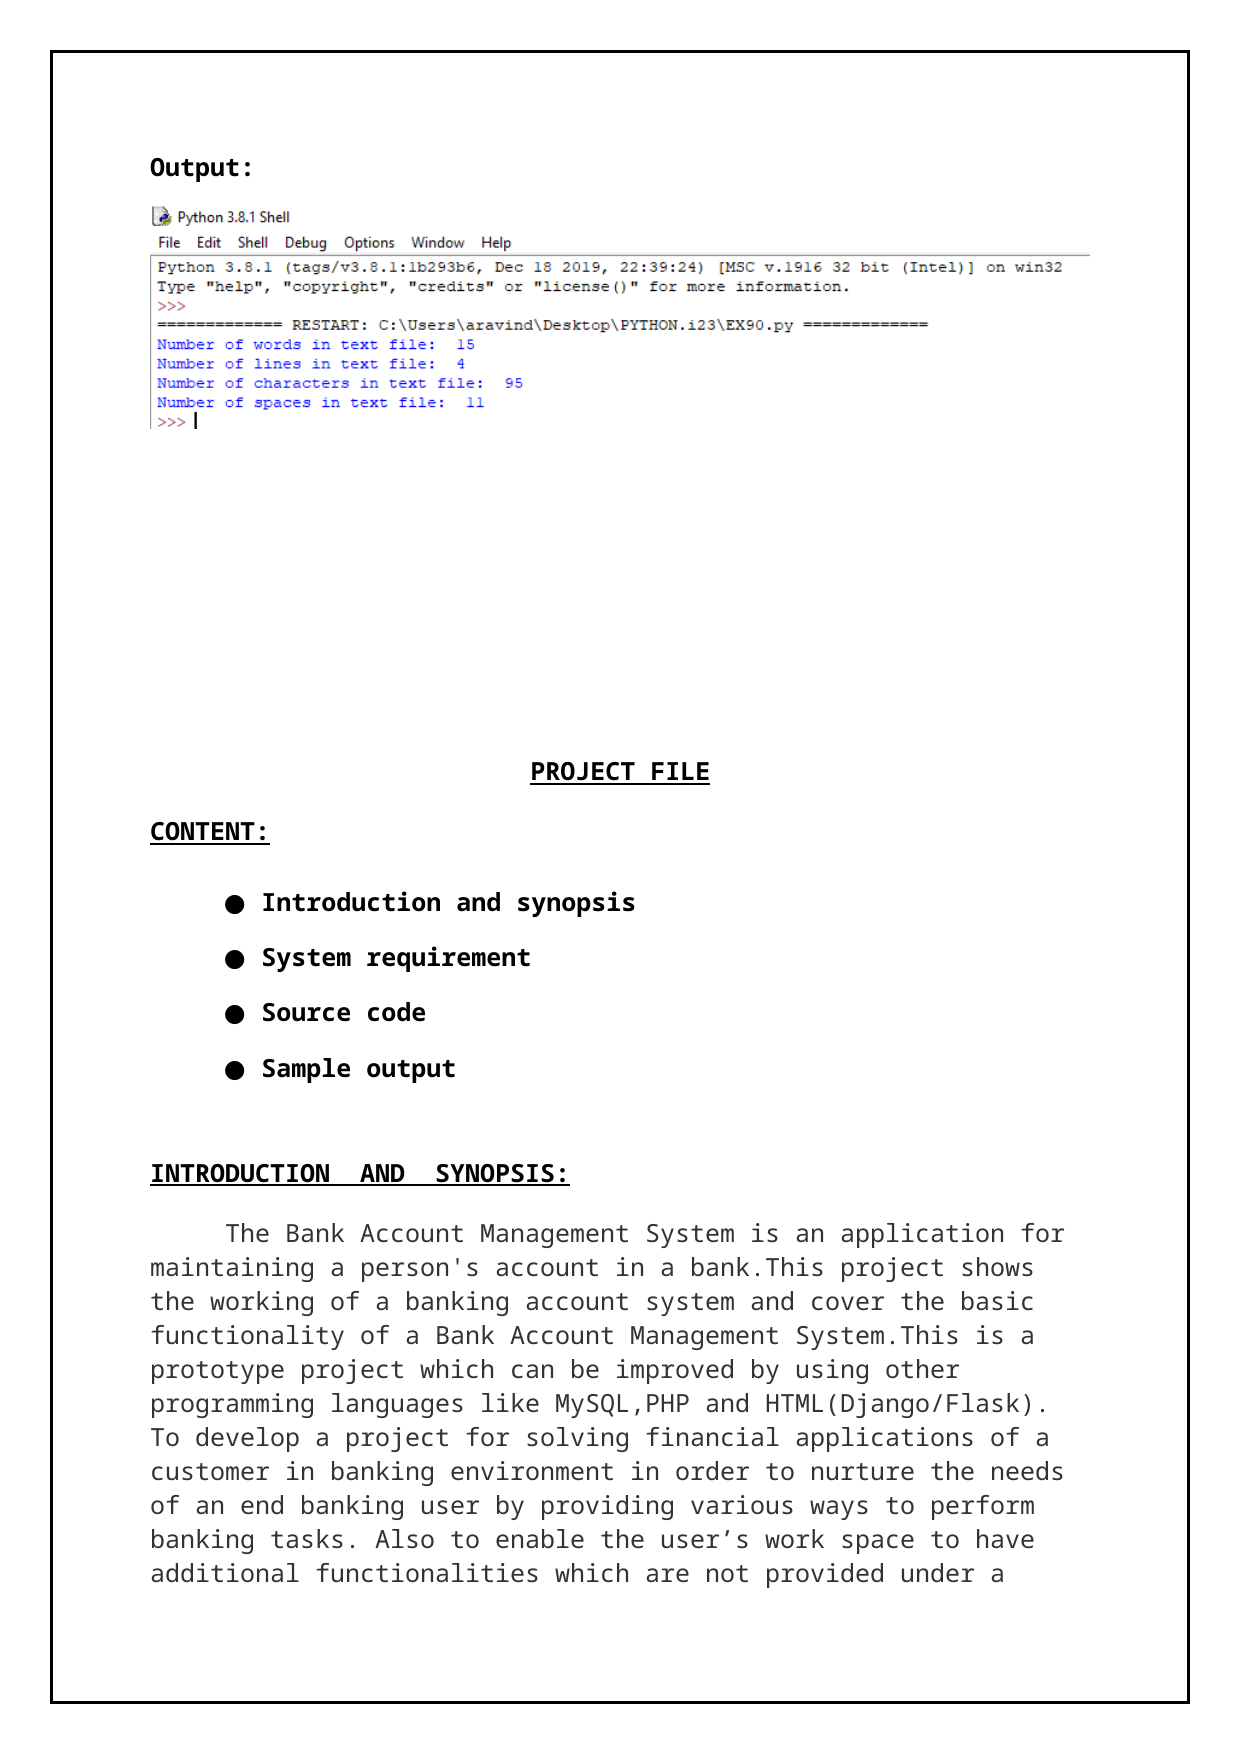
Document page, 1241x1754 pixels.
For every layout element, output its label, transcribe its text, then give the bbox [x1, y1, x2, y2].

text Output: [150, 150, 1090, 184]
text INTRODUCTION AND SYNOPSIS: [150, 1155, 1090, 1189]
text PROJECT FILE [150, 754, 1090, 788]
text CONTENT: [150, 814, 1090, 848]
list Introduction and synopsis [224, 874, 1090, 925]
list Source code [224, 985, 1090, 1036]
picture [150, 203, 1091, 429]
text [150, 1215, 1090, 1590]
list Sample output [224, 1040, 1090, 1091]
list System requirement [224, 929, 1090, 981]
